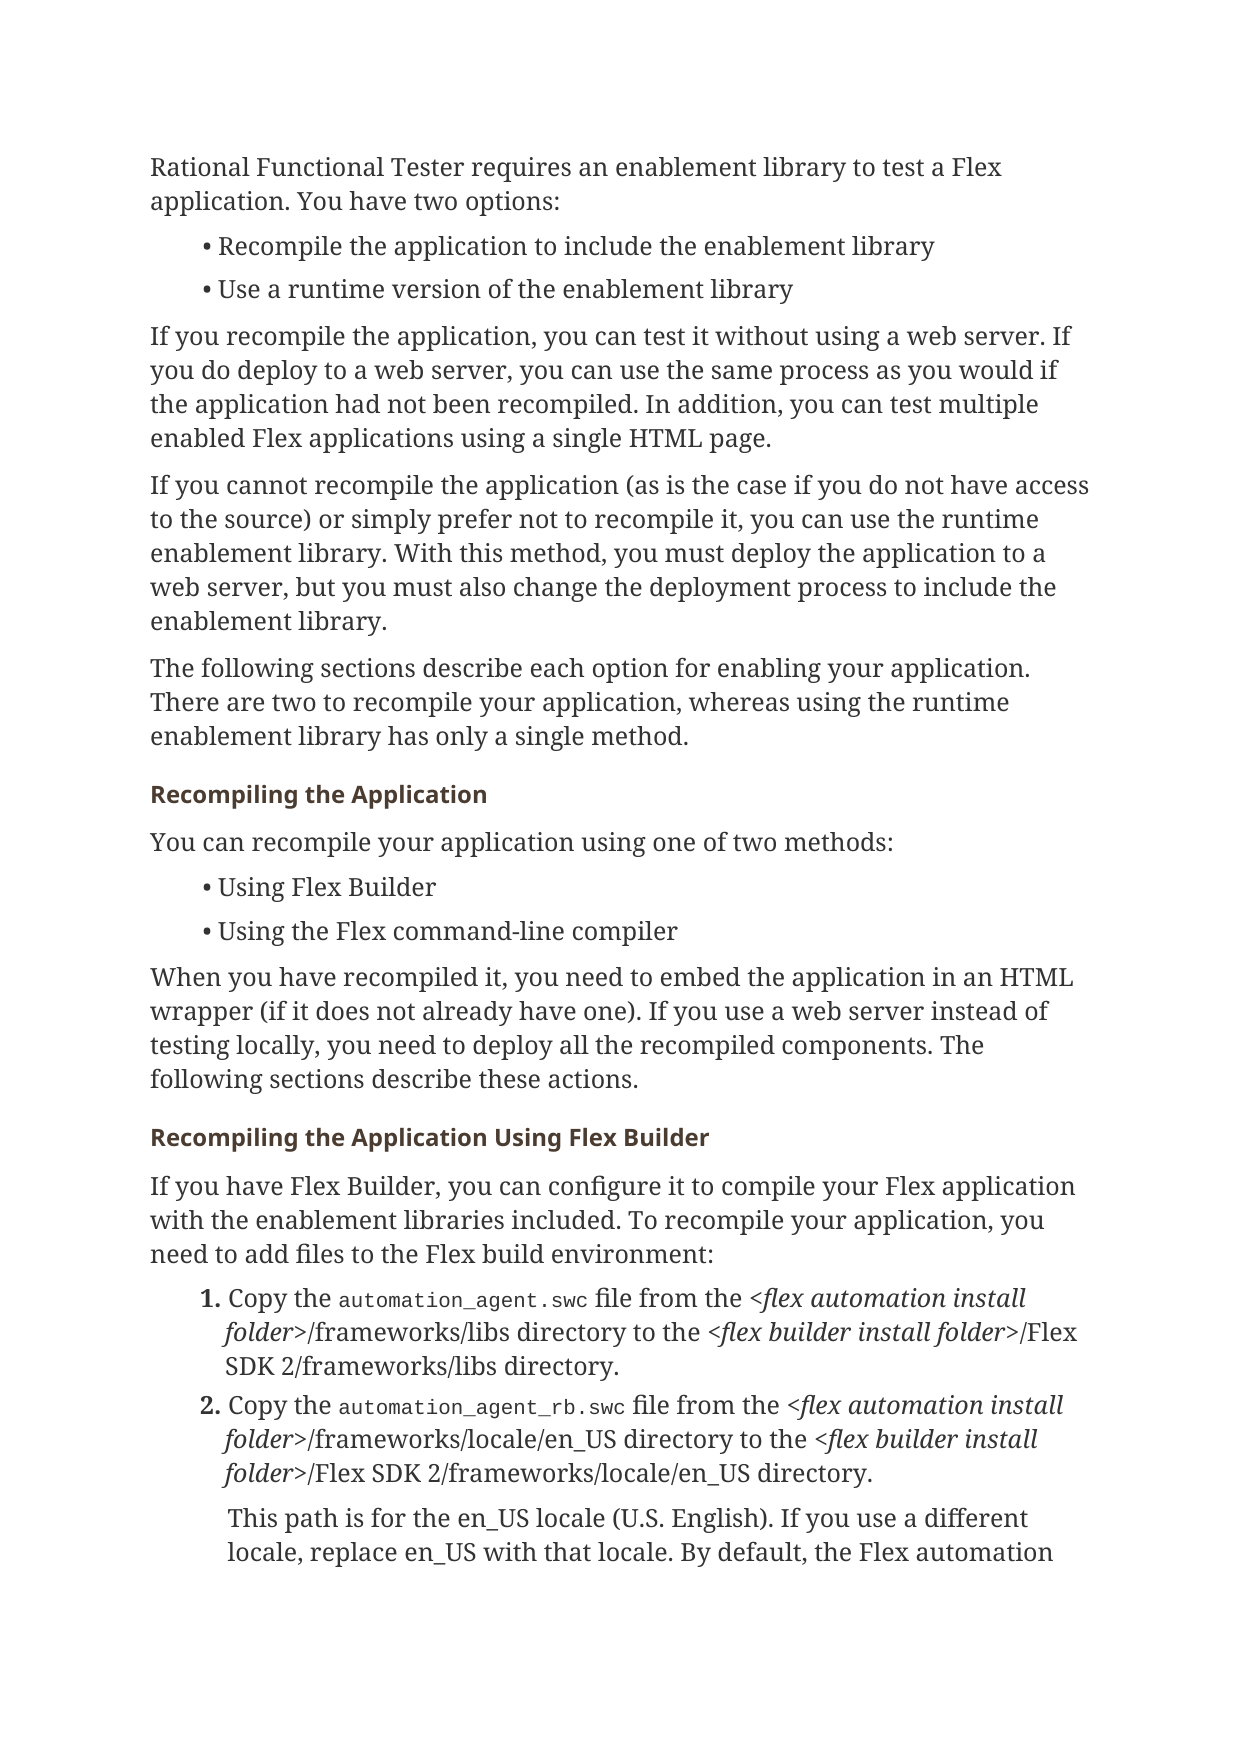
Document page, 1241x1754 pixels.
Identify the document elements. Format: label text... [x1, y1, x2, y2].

text 2. Copy the automation_agent_rb.swc file from the <flex automation install folder>/frameworks/locale/en_US directory to the <flex builder install folder>/Flex SDK 2/frameworks/locale/en_US directory. [200, 1388, 1090, 1490]
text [227, 1500, 1090, 1568]
text • Using Flex Builder [202, 869, 1090, 903]
text • Recompile the application to include the enablement library [202, 228, 1090, 262]
text • Use a runtime version of the enablement library [202, 272, 1090, 306]
text If you recompile the application, you can test it without using a web server. If you do deploy to a web server, you can use the same process as you would if the application had not been recompiled. In addition, you can test multiple enabled Flex applications using a single HTML page. [150, 319, 1090, 455]
text If you cannot recompile the application (as is the case if you do not have access to the source) or simply prefer not to recompile it, you can use the runtime enablement library. With this method, you must deploy the application to a web server, but you must also change the deployment process to include the enablement library. [150, 467, 1090, 638]
text Rational Functional Tester requires an enablement library to test a Flex application. You have two options: [150, 150, 1090, 218]
text If you have Flex Builder, you can configure it to compile your Flex application with the enablement libraries included. To recompile your application, you need to add files to the Flex build environment: [150, 1169, 1090, 1271]
text 1. Copy the automation_agent.swc file from the <flex automation install folder>/frameworks/libs directory to the <flex builder install folder>/Flex SDK 2/frameworks/libs directory. [200, 1281, 1090, 1383]
text The following sections describe each option for enabling your application. There are two to recompile your application, whereas using the runtime enablement library has only a single method. [150, 650, 1090, 752]
text Recompiling the Application [150, 777, 1090, 810]
text • Using the Flex command-line compiler [202, 913, 1090, 947]
text You can recompile your application using one of two methods: [150, 825, 1090, 859]
text When you have recompiled it, you need to embed the application in an HTML wrapper (if it does not already have one). If you use a web server instead of testing locally, you need to deploy all the recompiled components. The following sections describe these actions. [150, 960, 1090, 1096]
text Recompiling the Application Using Flex Builder [150, 1121, 1090, 1154]
